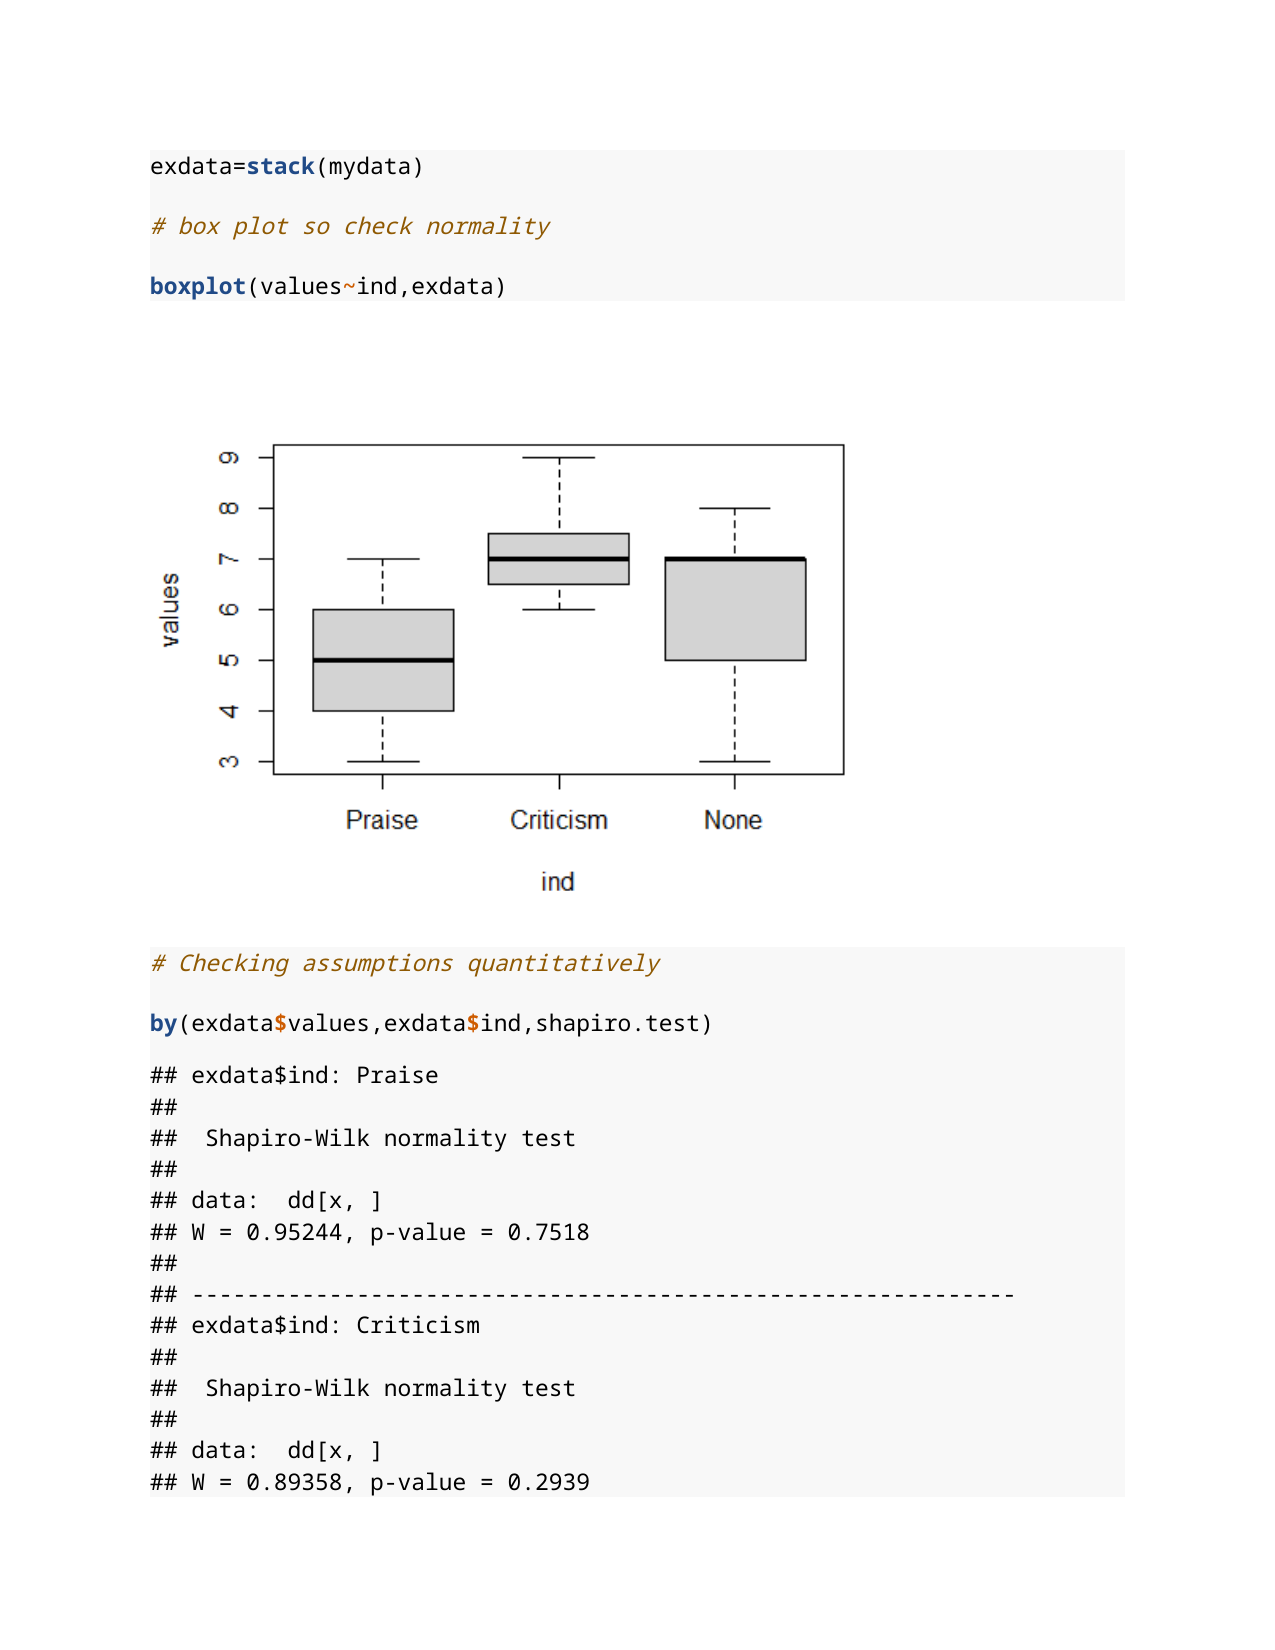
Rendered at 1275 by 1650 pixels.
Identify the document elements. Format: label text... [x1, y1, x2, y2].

text # Checking assumptions quantitatively by(exdata$values,exdata$ind,shapiro.test) [150, 947, 1125, 1038]
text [150, 1059, 1125, 1497]
picture [150, 322, 908, 929]
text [150, 150, 1125, 301]
